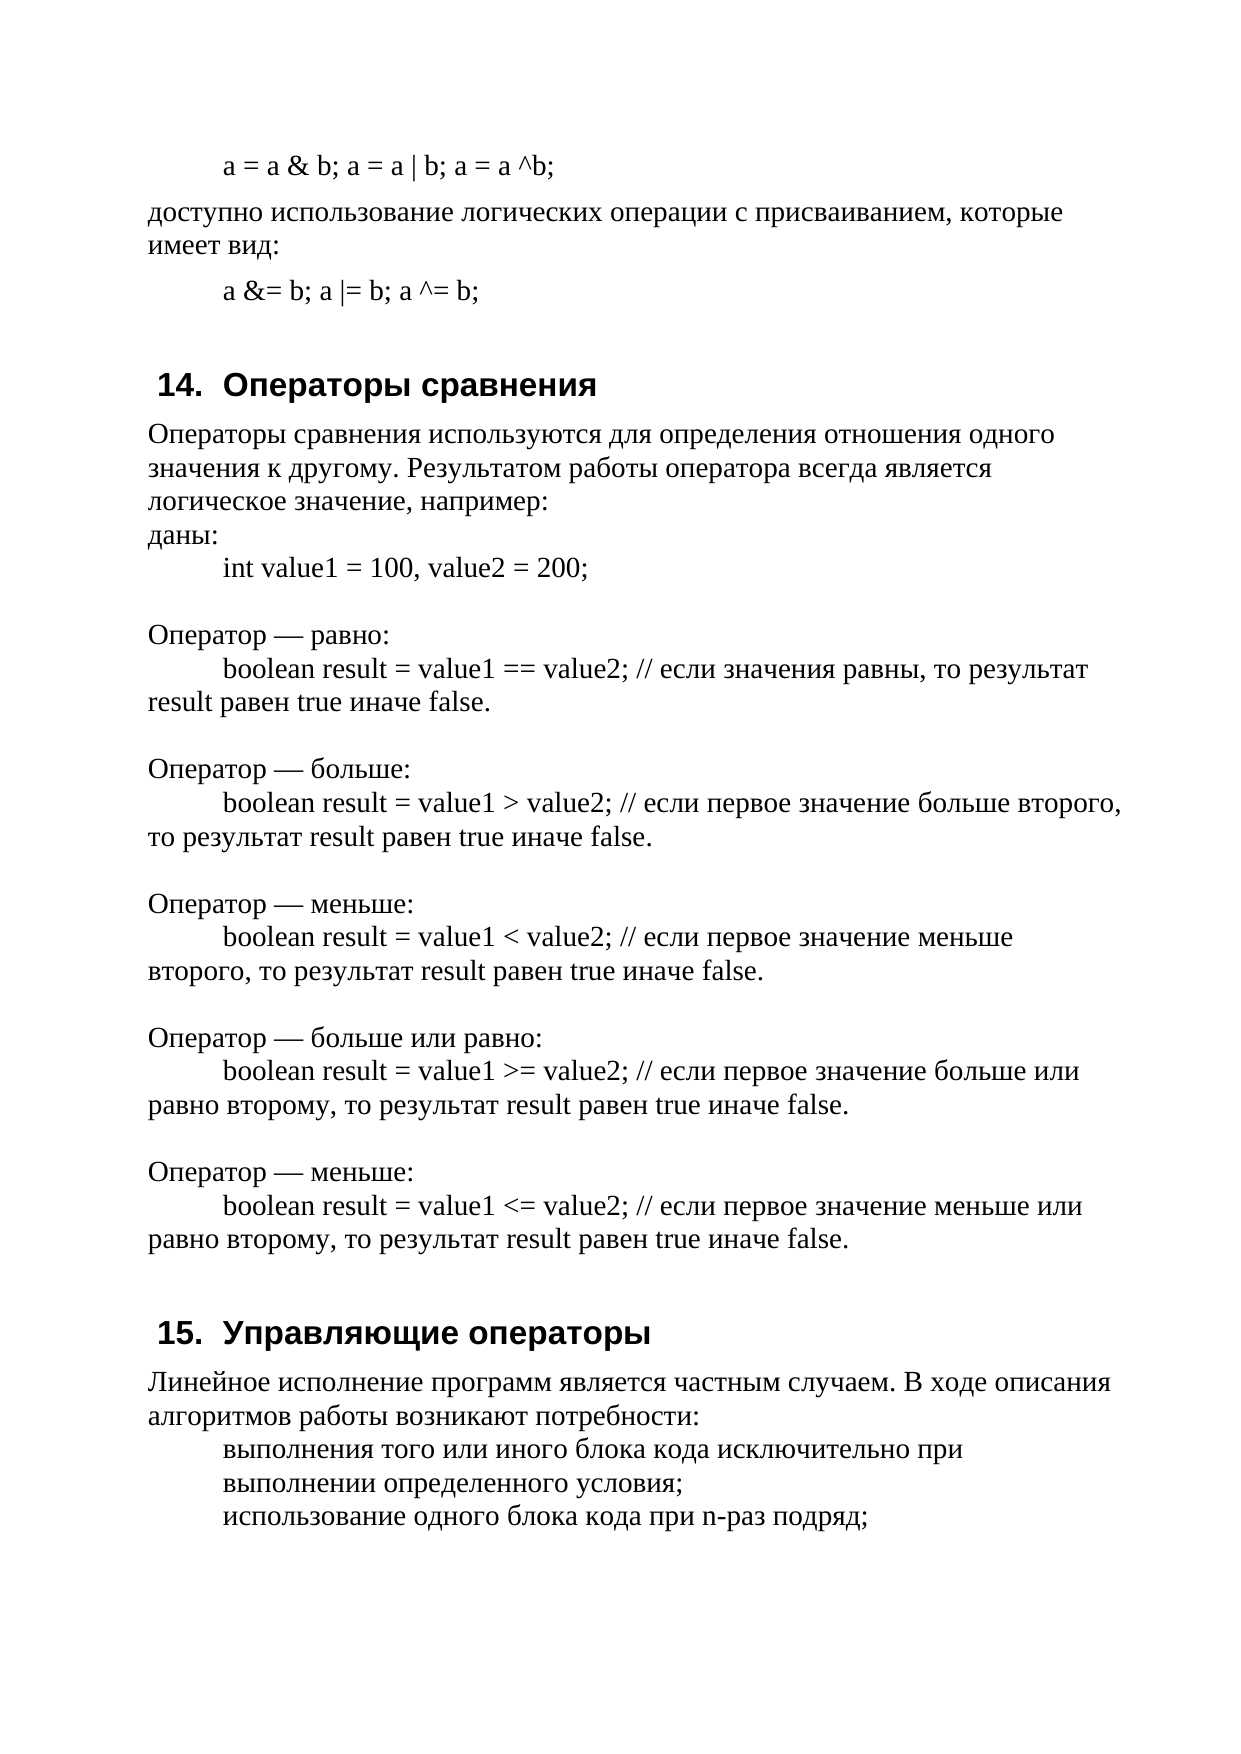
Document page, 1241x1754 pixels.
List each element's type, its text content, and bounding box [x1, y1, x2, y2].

text Линейное исполнение программ является частным случаем. В ходе описания алгоритмов работы возникают потребности: [148, 1364, 1122, 1431]
text boolean result = value1 == value2; // если значения равны, то результат result равен true иначе false. [148, 651, 1122, 718]
subtitle Операторы сравнения [148, 365, 1122, 404]
text boolean result = value1 > value2; // если первое значение больше второго, то результат result равен true иначе false. [148, 785, 1122, 852]
subtitle Управляющие операторы [148, 1313, 1122, 1352]
text a &= b; a |= b; a ^= b; [148, 273, 1122, 307]
text Оператор — больше или равно: [148, 1020, 1122, 1053]
text Оператор — больше: [148, 752, 1122, 785]
text boolean result = value1 < value2; // если первое значение меньше второго, то результат result равен true иначе false. [148, 919, 1122, 986]
text Оператор — меньше: [148, 1154, 1122, 1188]
text a = a & b; a = a | b; a = a ^b; [148, 148, 1122, 181]
text доступно использование логических операции с присваиванием, которые имеет вид: [148, 194, 1122, 261]
text int value1 = 100, value2 = 200; [148, 550, 1122, 584]
list использование одного блока кода при n-раз подряд; [185, 1498, 1122, 1532]
text Оператор — равно: [148, 617, 1122, 651]
text boolean result = value1 >= value2; // если первое значение больше или равно второму, то результат result равен true иначе false. [148, 1053, 1122, 1121]
list выполнения того или иного блока кода исключительно при выполнении определенного условия; [185, 1431, 1122, 1498]
text boolean result = value1 <= value2; // если первое значение меньше или равно второму, то результат result равен true иначе false. [148, 1188, 1122, 1255]
text Операторы сравнения используются для определения отношения одного значения к другому. Результатом работы оператора всегда является логическое значение, например: [148, 416, 1122, 517]
text даны: [148, 517, 1122, 550]
text Оператор — меньше: [148, 886, 1122, 919]
